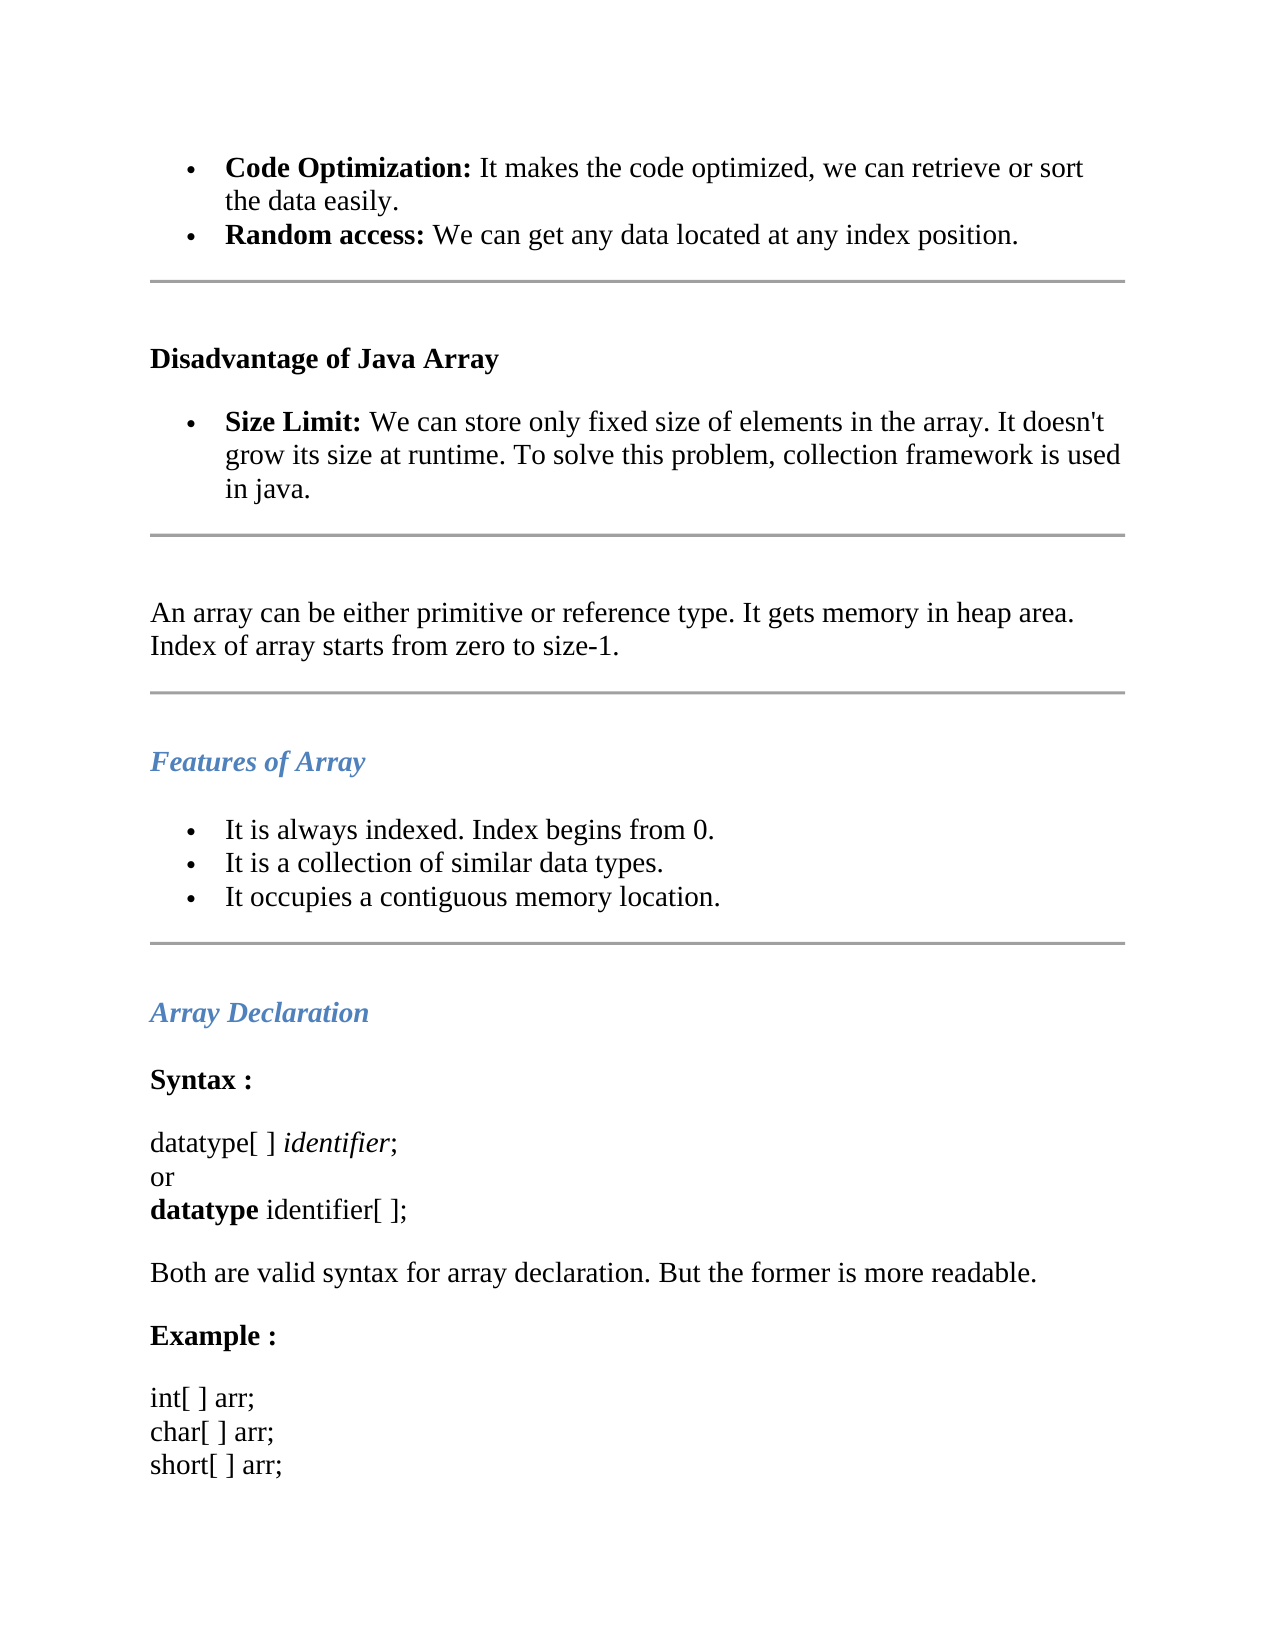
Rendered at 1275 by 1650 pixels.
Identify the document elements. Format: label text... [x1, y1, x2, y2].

text Both are valid syntax for array declaration. But the former is more readable. [150, 1255, 1125, 1288]
text int[ ] arr; [150, 1380, 1125, 1414]
text datatype[ ] identifier; [150, 1125, 1125, 1159]
subtitle Disadvantage of Java Array [150, 341, 1125, 375]
text datatype identifier[ ]; [150, 1192, 1125, 1226]
text An array can be either primitive or reference type. It gets memory in heap area. Index of array starts from zero to size-1. [150, 595, 1125, 662]
text short[ ] arr; [150, 1447, 1125, 1481]
text Syntax : [150, 1062, 1125, 1096]
list It is always indexed. Index begins from 0. [187, 812, 1125, 846]
text char[ ] arr; [150, 1414, 1125, 1447]
subtitle Array Declaration [150, 995, 1125, 1028]
list It occupies a contiguous memory location. [187, 879, 1125, 913]
text or [150, 1159, 1125, 1192]
list Size Limit: We can store only fixed size of elements in the array. It doesn't grow its size at runtime. To solve this problem, collection framework is used in java. [187, 404, 1125, 504]
list It is a collection of similar data types. [187, 846, 1125, 879]
list Random access: We can get any data located at any index position. [187, 217, 1125, 251]
text Example : [150, 1318, 1125, 1351]
list Code Optimization: It makes the code optimized, we can retrieve or sort the data easily. [187, 150, 1125, 217]
subtitle Features of Array [150, 744, 1125, 778]
